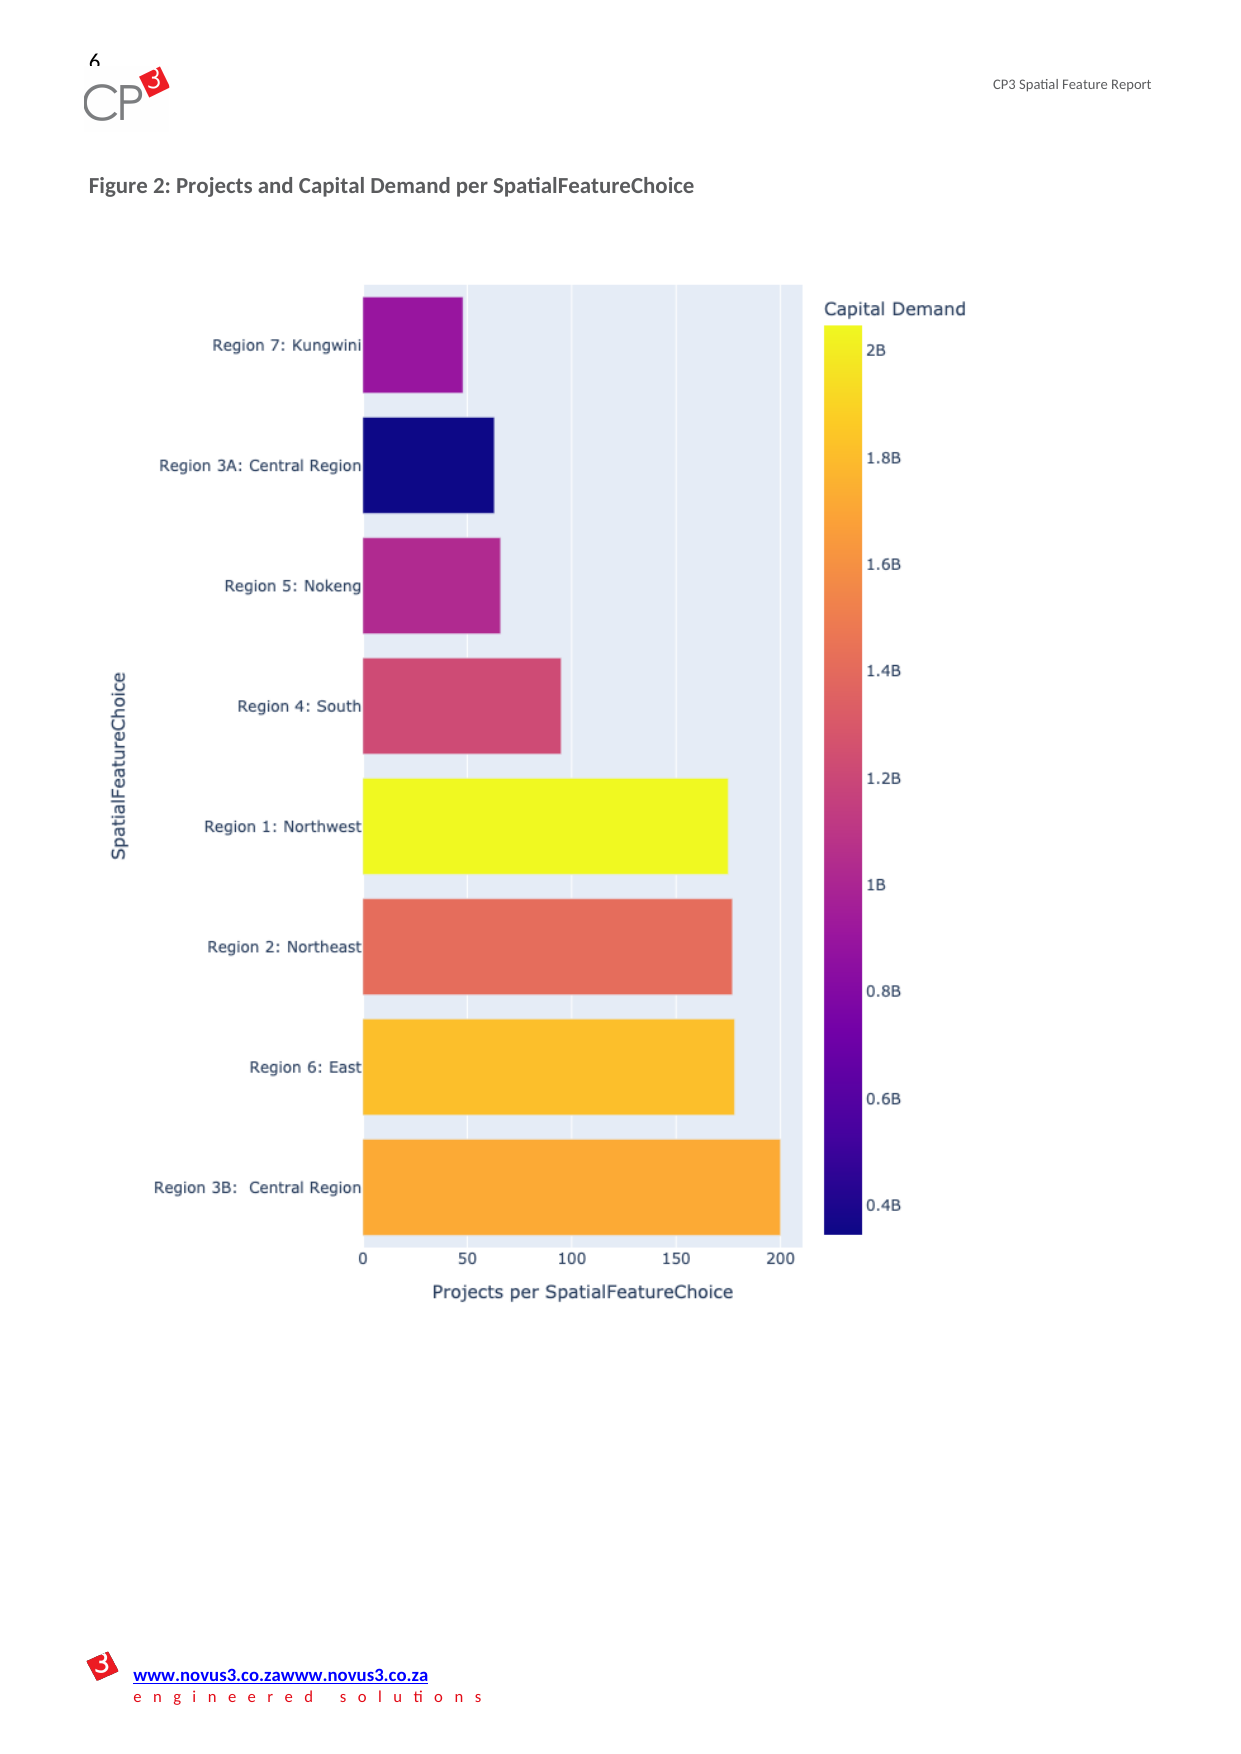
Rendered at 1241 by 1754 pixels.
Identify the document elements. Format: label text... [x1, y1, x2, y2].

picture [86, 1651, 119, 1681]
picture [107, 209, 994, 1349]
picture [83, 66, 170, 132]
text Figure 2: Projects and Capital Demand per SpatialFeatureChoice [89, 171, 1152, 199]
